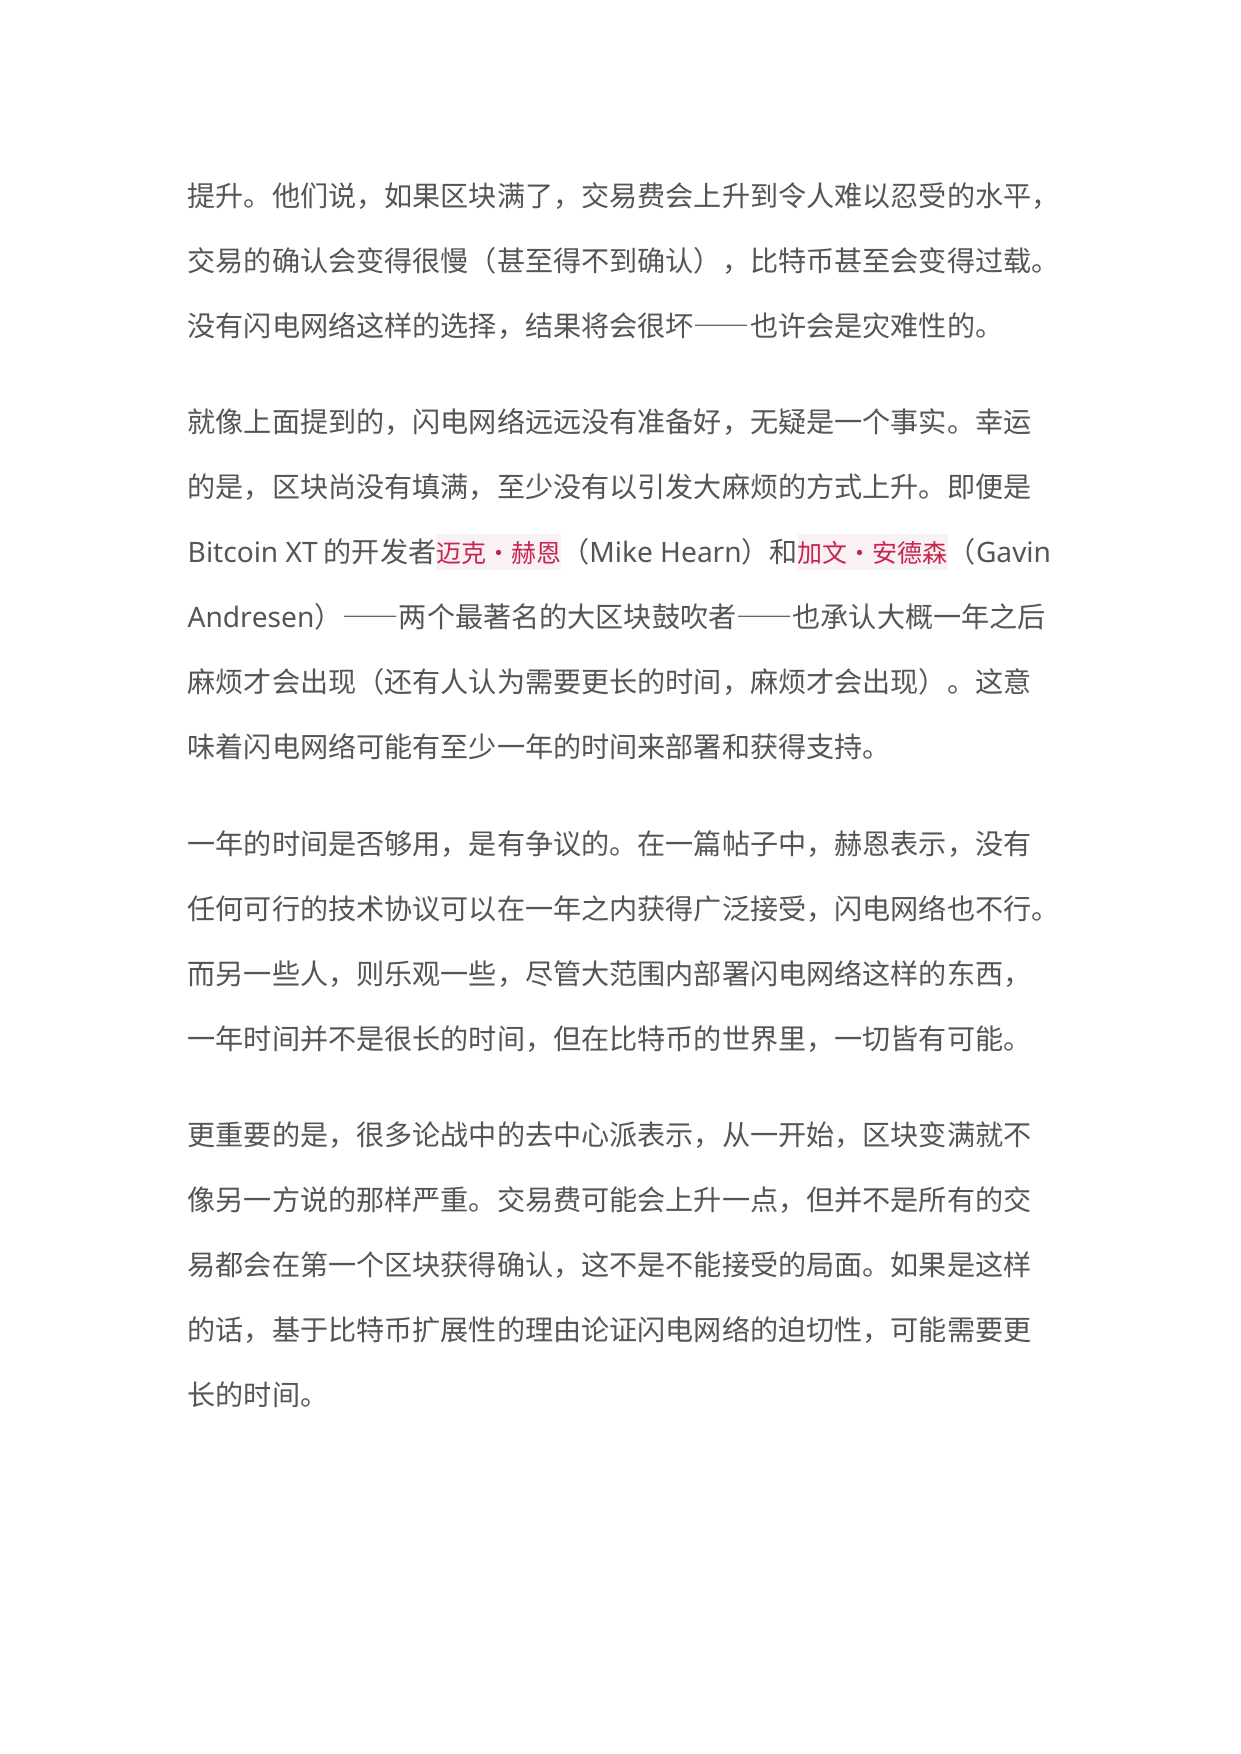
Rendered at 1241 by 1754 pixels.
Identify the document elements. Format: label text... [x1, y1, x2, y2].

text 就像上面提到的，闪电网络远远没有准备好，无疑是一个事实。幸运的是，区块尚没有填满，至少没有以引发大麻烦的方式上升。即便是Bitcoin XT的开发者迈克•赫恩（Mike Hearn）和加文•安德森（Gavin Andresen）——两个最著名的大区块鼓吹者——也承认大概一年之后麻烦才会出现（还有人认为需要更长的时间，麻烦才会出现）。这意味着闪电网络可能有至少一年的时间来部署和获得支持。 [187, 388, 1053, 778]
text 一年的时间是否够用，是有争议的。在一篇帖子中，赫恩表示，没有任何可行的技术协议可以在一年之内获得广泛接受，闪电网络也不行。而另一些人，则乐观一些，尽管大范围内部署闪电网络这样的东西，一年时间并不是很长的时间，但在比特币的世界里，一切皆有可能。 [187, 809, 1053, 1069]
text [187, 162, 1053, 357]
text 更重要的是，很多论战中的去中心派表示，从一开始，区块变满就不像另一方说的那样严重。交易费可能会上升一点，但并不是所有的交易都会在第一个区块获得确认，这不是不能接受的局面。如果是这样的话，基于比特币扩展性的理由论证闪电网络的迫切性，可能需要更长的时间。 [187, 1101, 1053, 1426]
